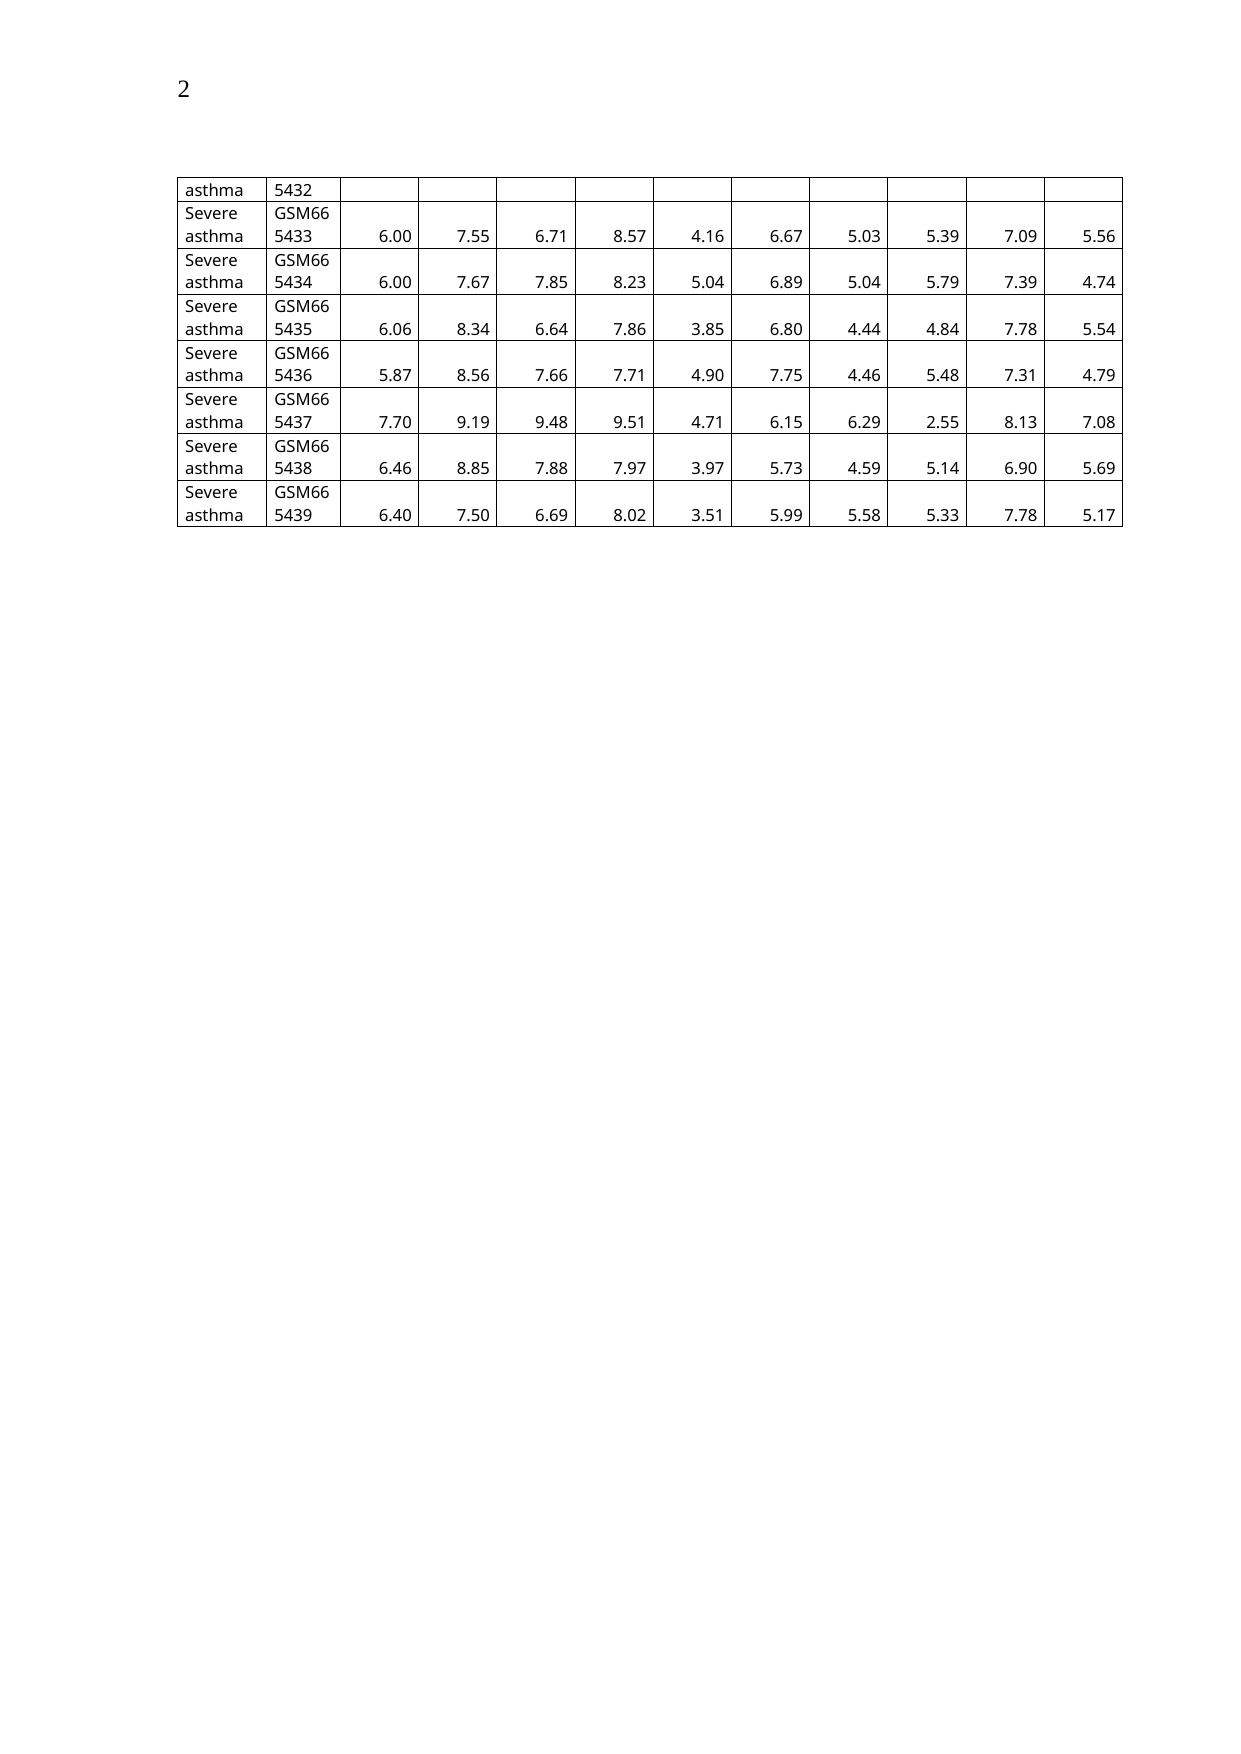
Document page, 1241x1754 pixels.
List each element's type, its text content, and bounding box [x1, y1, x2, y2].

table_cell 7.39 [967, 249, 1044, 294]
table_cell 7.66 [497, 341, 575, 387]
table_cell 9.48 [497, 388, 575, 433]
table_cell 5.14 [888, 434, 966, 480]
table_cell 6.06 [341, 295, 418, 340]
table_cell 9.19 [419, 388, 496, 433]
table_cell 8.23 [576, 249, 653, 294]
table_cell 5.69 [1045, 434, 1122, 480]
table_cell 5.33 [888, 481, 966, 526]
table_cell 3.84 [654, 178, 731, 201]
table_cell Severe asthma [178, 295, 266, 340]
table_cell 7.31 [967, 341, 1044, 387]
table_cell 6.15 [732, 388, 809, 433]
table_cell 6.69 [497, 481, 575, 526]
table_cell 8.85 [419, 434, 496, 480]
table_cell 7.86 [967, 178, 1044, 201]
table_cell 6.67 [732, 202, 809, 247]
table_cell 8.02 [576, 481, 653, 526]
table_cell 7.85 [497, 249, 575, 294]
table_cell 3.97 [654, 434, 731, 480]
table_cell 4.74 [1045, 249, 1122, 294]
table_cell 8.57 [576, 202, 653, 247]
table_cell 9.51 [576, 388, 653, 433]
table_cell 3.85 [654, 295, 731, 340]
table_cell GSM665437 [267, 388, 340, 433]
table_cell GSM665432 [267, 178, 340, 201]
table_cell 8.34 [419, 295, 496, 340]
table_cell 5.54 [1045, 295, 1122, 340]
table_cell 8.90 [576, 178, 653, 201]
table_cell GSM665435 [267, 295, 340, 340]
table_cell 7.97 [576, 434, 653, 480]
table_cell 5.04 [810, 249, 887, 294]
table_cell 4.43 [888, 178, 966, 201]
table_cell 6.29 [810, 388, 887, 433]
table_cell Severe asthma [178, 481, 266, 526]
table_cell 7.67 [419, 249, 496, 294]
table_cell Severe asthma [178, 434, 266, 480]
table_cell 5.99 [732, 481, 809, 526]
table_cell 6.40 [341, 481, 418, 526]
table_cell 5.56 [1045, 202, 1122, 247]
table_cell Severe asthma [178, 249, 266, 294]
table_cell 7.78 [967, 481, 1044, 526]
table_cell 7.75 [732, 341, 809, 387]
table_cell 5.03 [810, 202, 887, 247]
table_cell 7.70 [341, 388, 418, 433]
table_cell 5.79 [888, 249, 966, 294]
table_cell 8.13 [967, 388, 1044, 433]
table_cell 6.64 [497, 295, 575, 340]
table_cell 6.00 [341, 202, 418, 247]
table_cell 6.46 [341, 434, 418, 480]
table_cell 6.90 [967, 434, 1044, 480]
table_cell Severe asthma [178, 202, 266, 247]
table_cell 4.71 [654, 388, 731, 433]
table_cell Severe asthma [178, 178, 266, 201]
table_cell 5.65 [1045, 178, 1122, 201]
table_cell 5.48 [888, 341, 966, 387]
table_cell GSM665438 [267, 434, 340, 480]
table_cell 7.09 [967, 202, 1044, 247]
table_cell 4.59 [810, 434, 887, 480]
table_cell Severe asthma [178, 388, 266, 433]
table_cell 7.08 [1045, 388, 1122, 433]
table_cell 5.35 [810, 178, 887, 201]
table_cell 6.89 [732, 249, 809, 294]
table_cell 3.51 [654, 481, 731, 526]
table_cell 4.44 [810, 295, 887, 340]
table_cell 7.78 [967, 295, 1044, 340]
table_cell 7.50 [419, 481, 496, 526]
table_cell 7.98 [497, 178, 575, 201]
table_cell 7.71 [576, 341, 653, 387]
table_cell 7.16 [341, 178, 418, 201]
table_cell 2.55 [888, 388, 966, 433]
table_cell 5.58 [810, 481, 887, 526]
table_cell 5.17 [1045, 481, 1122, 526]
table_cell GSM665433 [267, 202, 340, 247]
table_cell 5.39 [888, 202, 966, 247]
table_cell 5.73 [732, 434, 809, 480]
table_cell GSM665439 [267, 481, 340, 526]
table_cell 4.90 [654, 341, 731, 387]
table_cell GSM665436 [267, 341, 340, 387]
table_cell 6.00 [341, 249, 418, 294]
table_cell 4.46 [810, 341, 887, 387]
table_cell 7.55 [419, 202, 496, 247]
table_cell 7.88 [497, 434, 575, 480]
table_cell 4.84 [888, 295, 966, 340]
table_cell 5.87 [341, 341, 418, 387]
table_cell 6.80 [732, 295, 809, 340]
table_cell GSM665434 [267, 249, 340, 294]
table_cell 4.79 [1045, 341, 1122, 387]
table_cell 8.56 [419, 341, 496, 387]
table_cell Severe asthma [178, 341, 266, 387]
table_cell 7.77 [732, 178, 809, 201]
table_cell 4.16 [654, 202, 731, 247]
table_cell 5.04 [654, 249, 731, 294]
table_cell 6.71 [497, 202, 575, 247]
table_cell 7.86 [576, 295, 653, 340]
table_cell 8.81 [419, 178, 496, 201]
